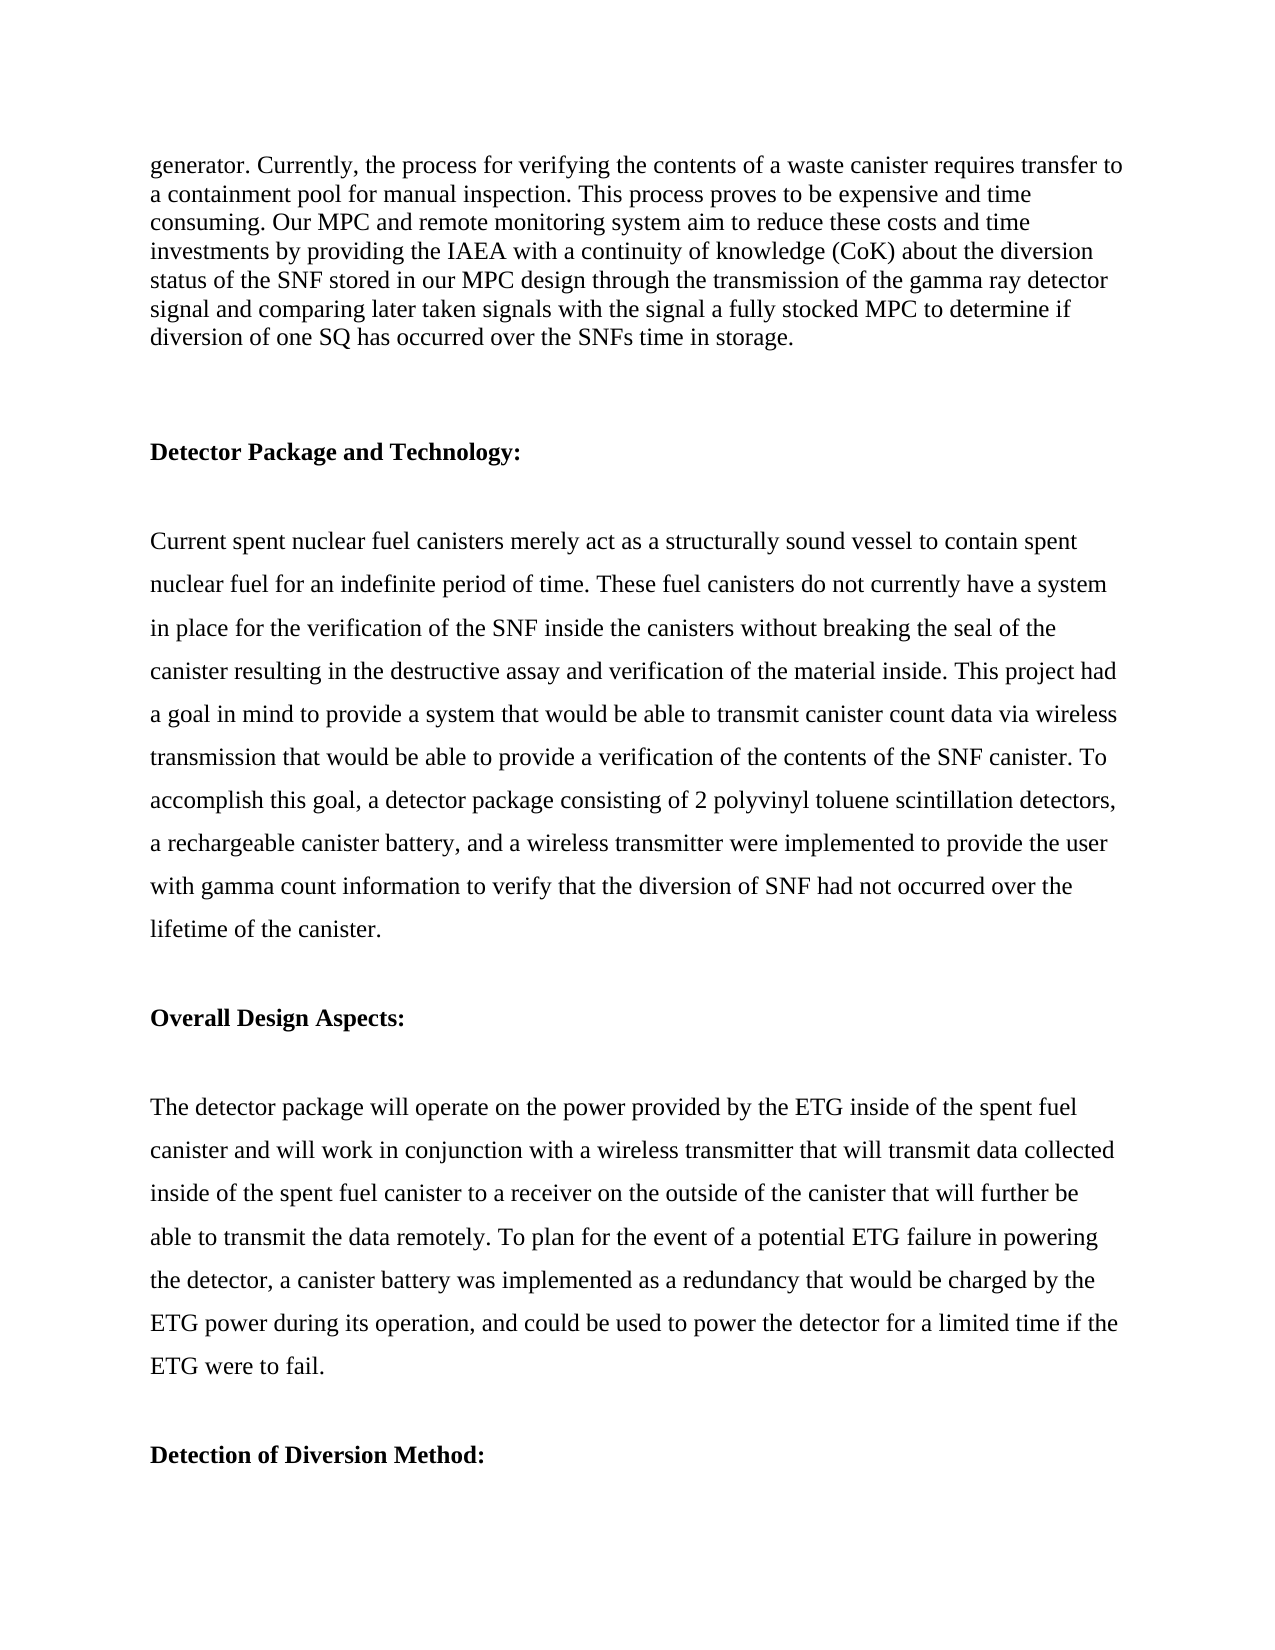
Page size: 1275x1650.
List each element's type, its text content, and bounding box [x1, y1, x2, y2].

text Current spent nuclear fuel canisters merely act as a structurally sound vessel to contain spent nuclear fuel for an indefinite period of time. These fuel canisters do not currently have a system in place for the verification of the SNF inside the canisters without breaking the seal of the canister resulting in the destructive assay and verification of the material inside. This project had a goal in mind to provide a system that would be able to transmit canister count data via wireless transmission that would be able to provide a verification of the contents of the SNF canister. To accomplish this goal, a detector package consisting of 2 polyvinyl toluene scintillation detectors, a rechargeable canister battery, and a wireless transmitter were implemented to provide the user with gamma count information to verify that the diversion of SNF had not occurred over the lifetime of the canister. [150, 526, 1125, 943]
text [150, 150, 1125, 351]
text Detector Package and Technology: [150, 437, 1125, 466]
text Overall Design Aspects: [150, 1003, 1125, 1032]
text The detector package will operate on the power provided by the ETG inside of the spent fuel canister and will work in conjunction with a wireless transmitter that will transmit data collected inside of the spent fuel canister to a receiver on the outside of the canister that will further be able to transmit the data remotely. To plan for the event of a potential ETG failure in powering the detector, a canister battery was implemented as a redundancy that would be charged by the ETG power during its operation, and could be used to power the detector for a limited time if the ETG were to fail. [150, 1092, 1125, 1380]
text Detection of Diversion Method: [150, 1440, 1125, 1468]
